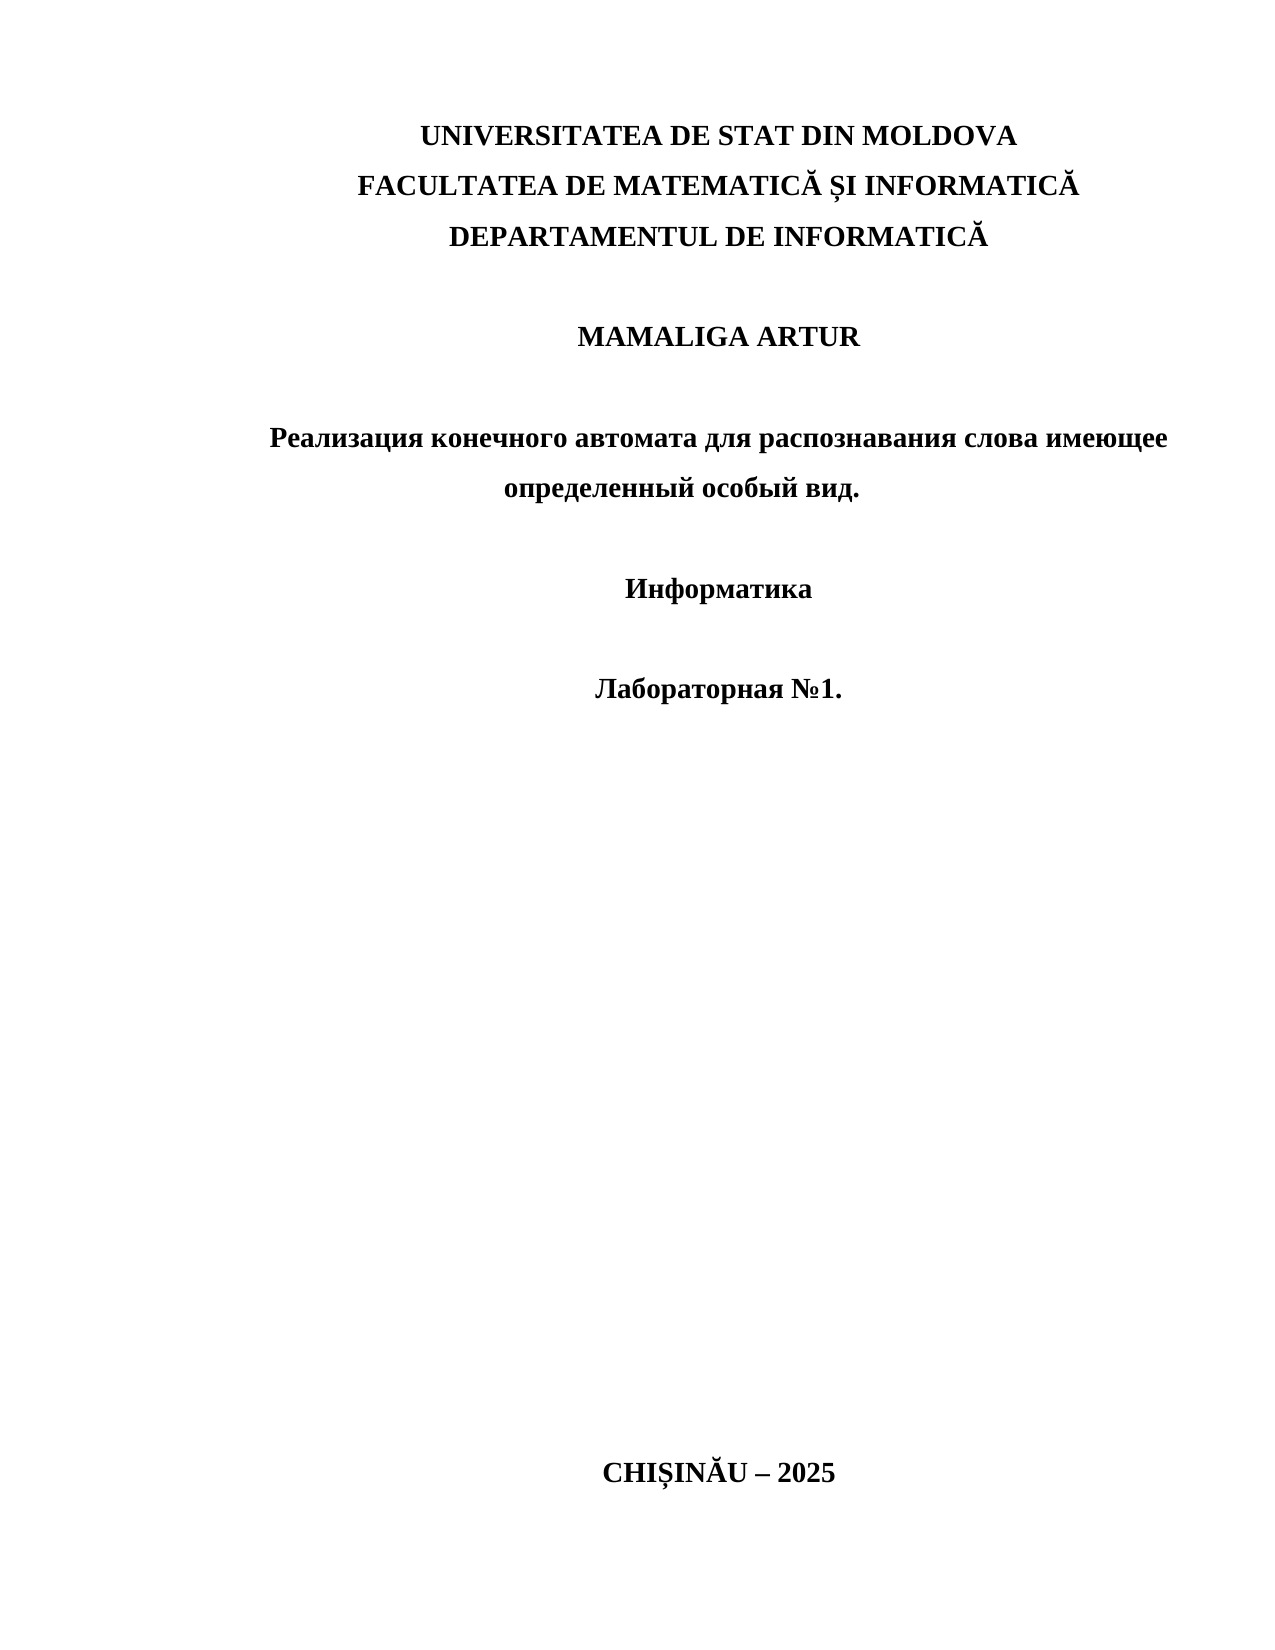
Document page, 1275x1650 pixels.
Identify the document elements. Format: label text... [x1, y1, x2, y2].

text Информатика [177, 571, 1186, 604]
text UNIVERSITATEA DE STAT DIN MOLDOVA [177, 118, 1186, 152]
text DEPARTAMENTUL DE INFORMATICĂ [177, 219, 1186, 252]
text Лабораторная №1. [177, 672, 1186, 705]
text CHIȘINĂU – 2025 [177, 1455, 1186, 1488]
text Реализация конечного автомата для распознавания слова имеющее определенный особый вид. [177, 420, 1186, 504]
text MAMALIGA ARTUR [177, 319, 1186, 353]
text FACULTATEA DE MATEMATICĂ ȘI INFORMATICĂ [177, 168, 1186, 202]
